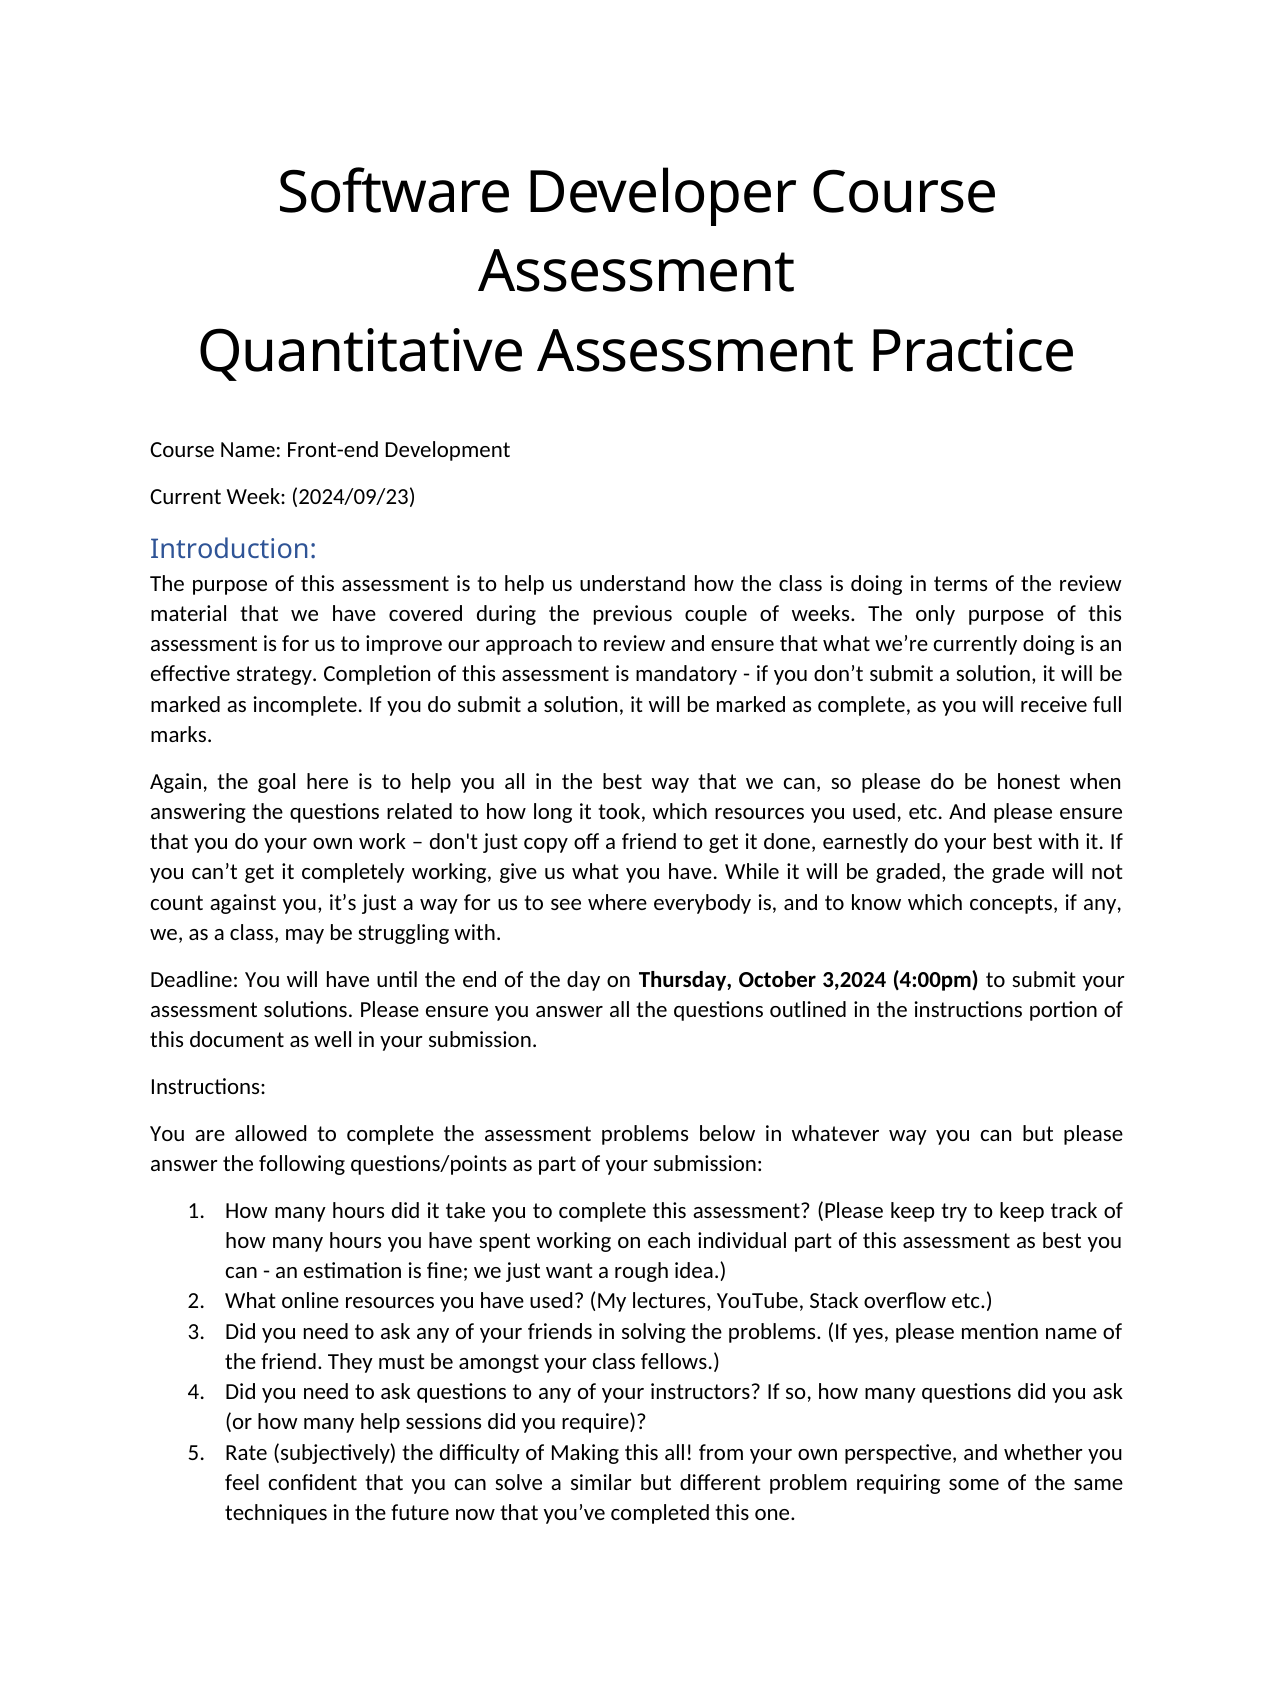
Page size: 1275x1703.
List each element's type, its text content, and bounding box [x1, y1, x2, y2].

text Course Name: Front-end Development [150, 435, 1125, 463]
title Software Developer Course Assessment [150, 150, 1125, 309]
list What online resources you have used? (My lectures, YouTube, Stack overflow etc.) [187, 1287, 1125, 1314]
subtitle Introduction: [150, 529, 1125, 566]
text Again, the goal here is to help you all in the best way that we can, so please do be honest when answering the questions related to how long it took, which resources you used, etc. And please ensure that you do your own work – don't just copy off a friend to get it done, earnestly do your best with it. If you can’t get it completely working, give us what you have. While it will be graded, the grade will not count against you, it’s just a way for us to see where everybody is, and to know which concepts, if any, we, as a class, may be struggling with. [150, 767, 1125, 946]
list Did you need to ask questions to any of your instructors? If so, how many questions did you ask (or how many help sessions did you require)? [187, 1377, 1125, 1435]
text The purpose of this assessment is to help us understand how the class is doing in terms of the review material that we have covered during the previous couple of weeks. The only purpose of this assessment is for us to improve our approach to review and ensure that what we’re currently doing is an effective strategy. Completion of this assessment is mandatory - if you don’t submit a solution, it will be marked as incomplete. If you do submit a solution, it will be marked as complete, as you will receive full marks. [150, 569, 1125, 748]
text You are allowed to complete the assessment problems below in whatever way you can but please answer the following questions/points as part of your submission: [150, 1119, 1125, 1177]
list Did you need to ask any of your friends in solving the problems. (If yes, please mention name of the friend. They must be amongst your class fellows.) [187, 1317, 1125, 1375]
text Instructions: [150, 1072, 1125, 1100]
text Current Week: (2024/09/23) [150, 482, 1125, 510]
list Rate (subjectively) the difficulty of Making this all! from your own perspective, and whether you feel confident that you can solve a similar but different problem requiring some of the same techniques in the future now that you’ve completed this one. [187, 1438, 1125, 1526]
list How many hours did it take you to complete this assessment? (Please keep try to keep track of how many hours you have spent working on each individual part of this assessment as best you can - an estimation is fine; we just want a rough idea.) [187, 1196, 1125, 1284]
title Quantitative Assessment Practice [150, 309, 1125, 388]
text Deadline: You will have until the end of the day on Thursday, October 3,2024 (4:00pm) to submit your assessment solutions. Please ensure you answer all the questions outlined in the instructions portion of this document as well in your submission. [150, 965, 1125, 1053]
